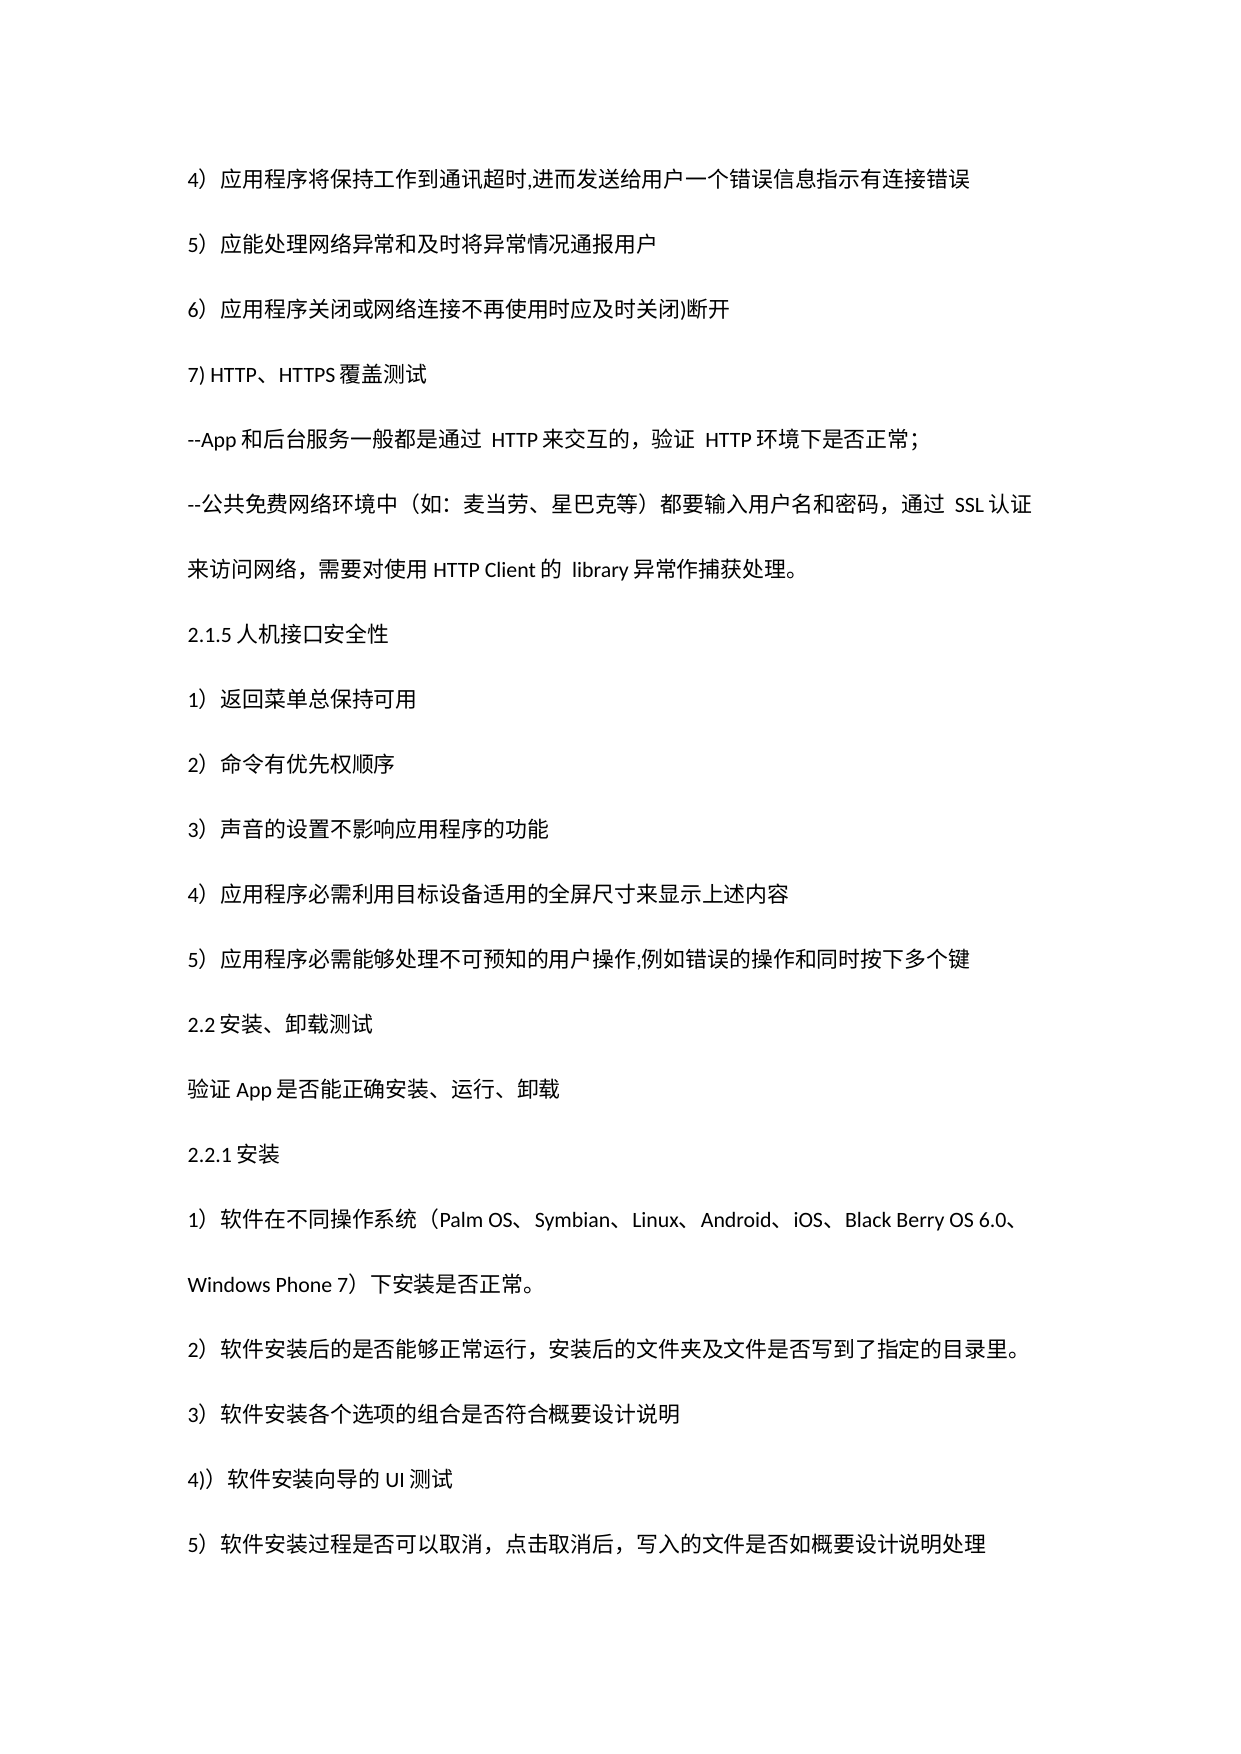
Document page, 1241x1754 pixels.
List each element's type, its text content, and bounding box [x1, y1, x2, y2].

text 2.2.1安装 [187, 1137, 1053, 1169]
text 5）软件安装过程是否可以取消，点击取消后，写入的文件是否如概要设计说明处理 [187, 1527, 1053, 1559]
text 3）软件安装各个选项的组合是否符合概要设计说明 [187, 1397, 1053, 1429]
text 1）软件在不同操作系统（Palm OS、Symbian、Linux、Android、iOS、Black Berry OS 6.0、 [187, 1202, 1053, 1234]
text 1）返回菜单总保持可用 [187, 682, 1053, 714]
text 6）应用程序关闭或网络连接不再使用时应及时关闭)断开 [187, 292, 1053, 324]
text 5）应用程序必需能够处理不可预知的用户操作,例如错误的操作和同时按下多个键 [187, 942, 1053, 974]
text 7) HTTP、HTTPS覆盖测试 [187, 357, 1053, 389]
text 4）应用程序必需利用目标设备适用的全屏尺寸来显示上述内容 [187, 877, 1053, 909]
text 2）命令有优先权顺序 [187, 747, 1053, 779]
text 3）声音的设置不影响应用程序的功能 [187, 812, 1053, 844]
text 2.2安装、卸载测试 [187, 1007, 1053, 1039]
text 4)）软件安装向导的 UI测试 [187, 1462, 1053, 1494]
text 2.1.5人机接口安全性 [187, 617, 1053, 649]
text Windows Phone 7）下安装是否正常。 [187, 1267, 1053, 1299]
text 4）应用程序将保持工作到通讯超时,进而发送给用户一个错误信息指示有连接错误 [187, 162, 1053, 194]
text --App和后台服务一般都是通过 HTTP来交互的，验证 HTTP环境下是否正常； [187, 422, 1053, 454]
text --公共免费网络环境中（如：麦当劳、星巴克等）都要输入用户名和密码，通过 SSL认证 [187, 487, 1053, 519]
text 验证 App是否能正确安装、运行、卸载 [187, 1072, 1053, 1104]
text 5）应能处理网络异常和及时将异常情况通报用户 [187, 227, 1053, 259]
text 来访问网络，需要对使用 HTTP Client的 library异常作捕获处理。 [187, 552, 1053, 584]
text 2）软件安装后的是否能够正常运行，安装后的文件夹及文件是否写到了指定的目录里。 [187, 1332, 1053, 1364]
